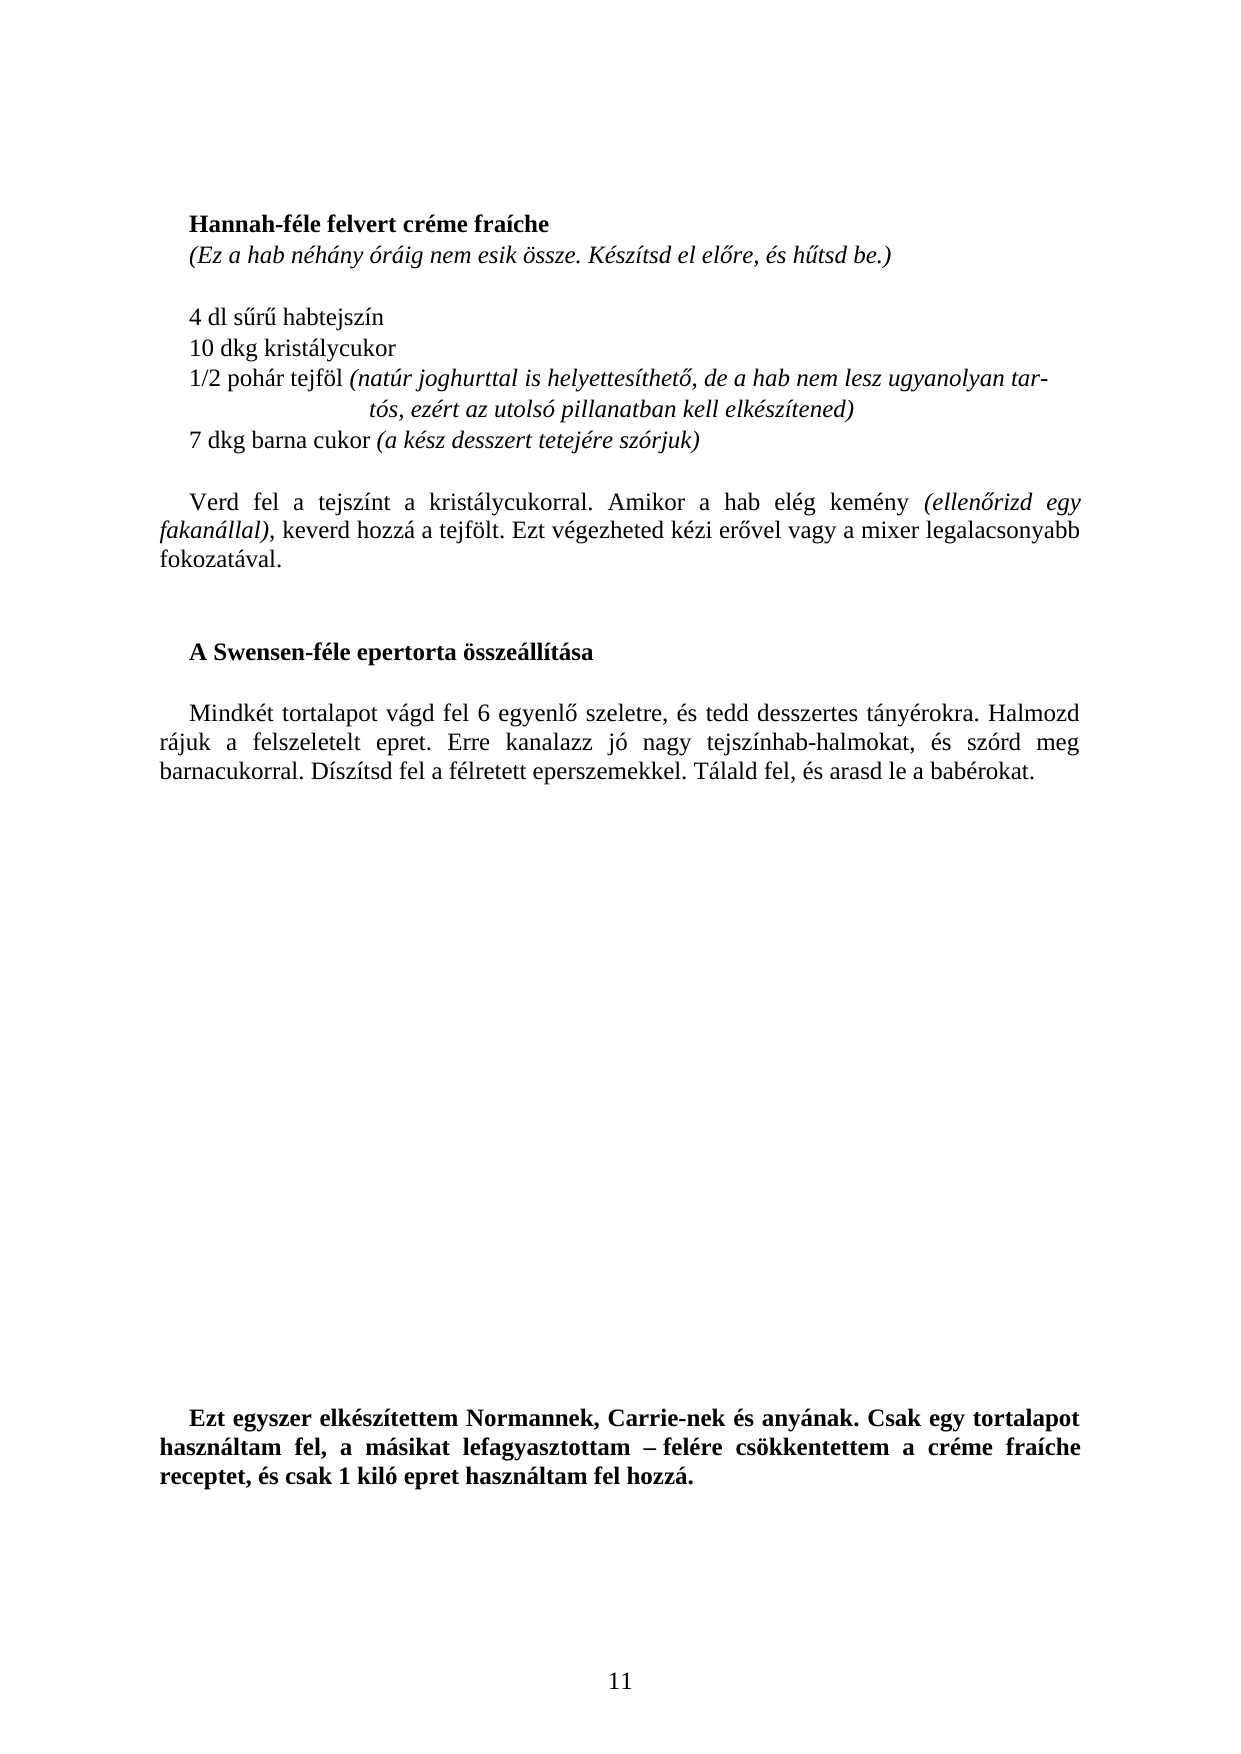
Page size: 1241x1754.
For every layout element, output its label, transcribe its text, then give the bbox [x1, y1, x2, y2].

text tós, ezért az utolsó pillanatban kell elkészítened) [336, 394, 1081, 423]
text Hannah-féle felvert créme fraíche [159, 209, 1081, 238]
text A Swensen-féle epertorta összeállítása [159, 637, 1081, 666]
text Ezt egyszer elkészítettem Normannek, Carrie-nek és anyának. Csak egy tortalapot használtam fel, a másikat lefagyasztottam – felére csökkentettem a créme fraíche receptet, és csak 1 kiló epret használtam fel hozzá. [159, 1403, 1081, 1490]
text Verd fel a tejszínt a kristálycukorral. Amikor a hab elég kemény (ellenőrizd egy fakanállal), keverd hozzá a tejfölt. Ezt végezheted kézi erővel vagy a mixer legalacsonyabb fokozatával. [159, 487, 1081, 573]
text 4 dl sűrű habtejszín [159, 302, 1081, 331]
text 7 dkg barna cukor (a kész desszert tetejére szórjuk) [159, 425, 1081, 454]
text 10 dkg kristálycukor [159, 333, 1081, 361]
text 1/2 pohár tejföl (natúr joghurttal is helyettesíthető, de a hab nem lesz ugyanolyan tar- [189, 363, 1081, 392]
text (Ez a hab néhány óráig nem esik össze. Készítsd el előre, és hűtsd be.) [159, 240, 1081, 269]
text Mindkét tortalapot vágd fel 6 egyenlő szeletre, és tedd desszertes tányérokra. Halmozd rájuk a felszeletelt epret. Erre kanalazz jó nagy tejszínhab-halmokat, és szórd meg barnacukorral. Díszítsd fel a félretett eperszemekkel. Tálald fel, és arasd le a babérokat. [159, 698, 1081, 785]
